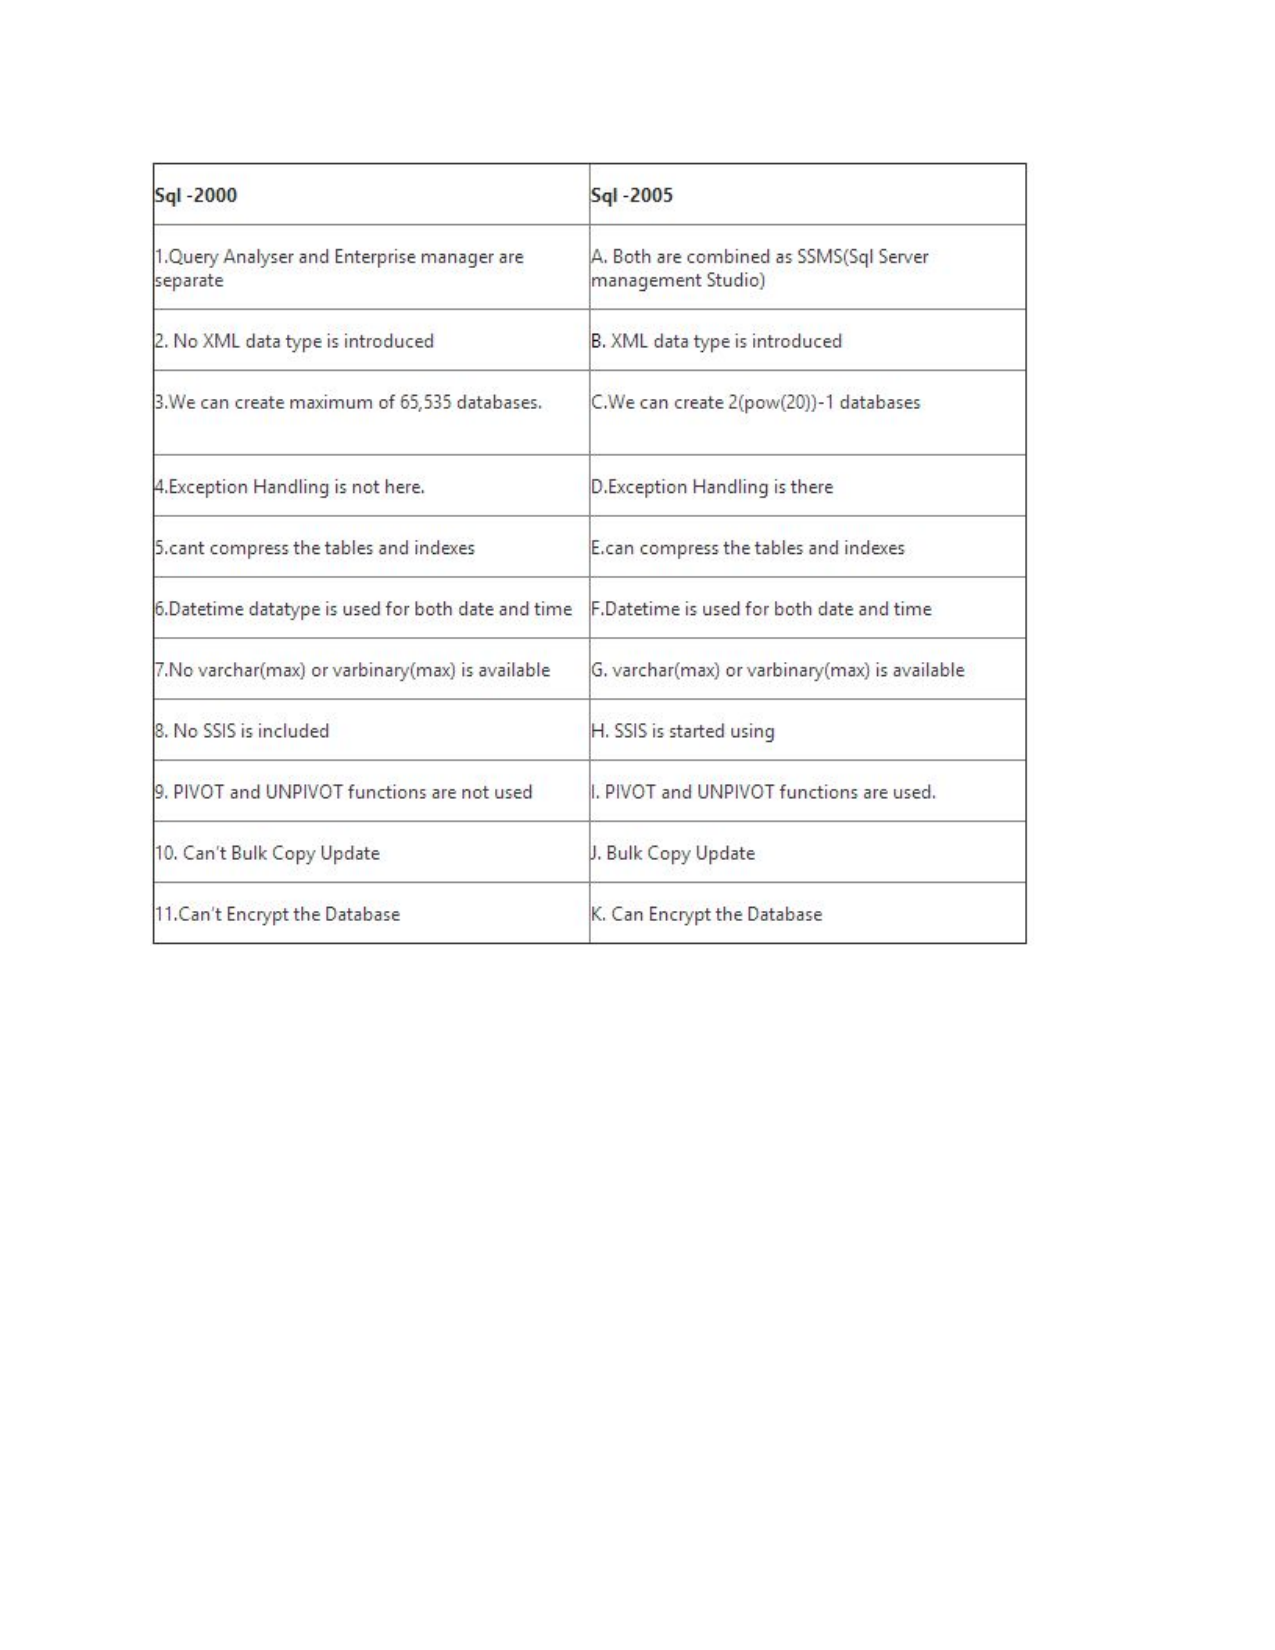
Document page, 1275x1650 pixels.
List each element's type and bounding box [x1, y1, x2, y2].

picture [150, 150, 1035, 946]
